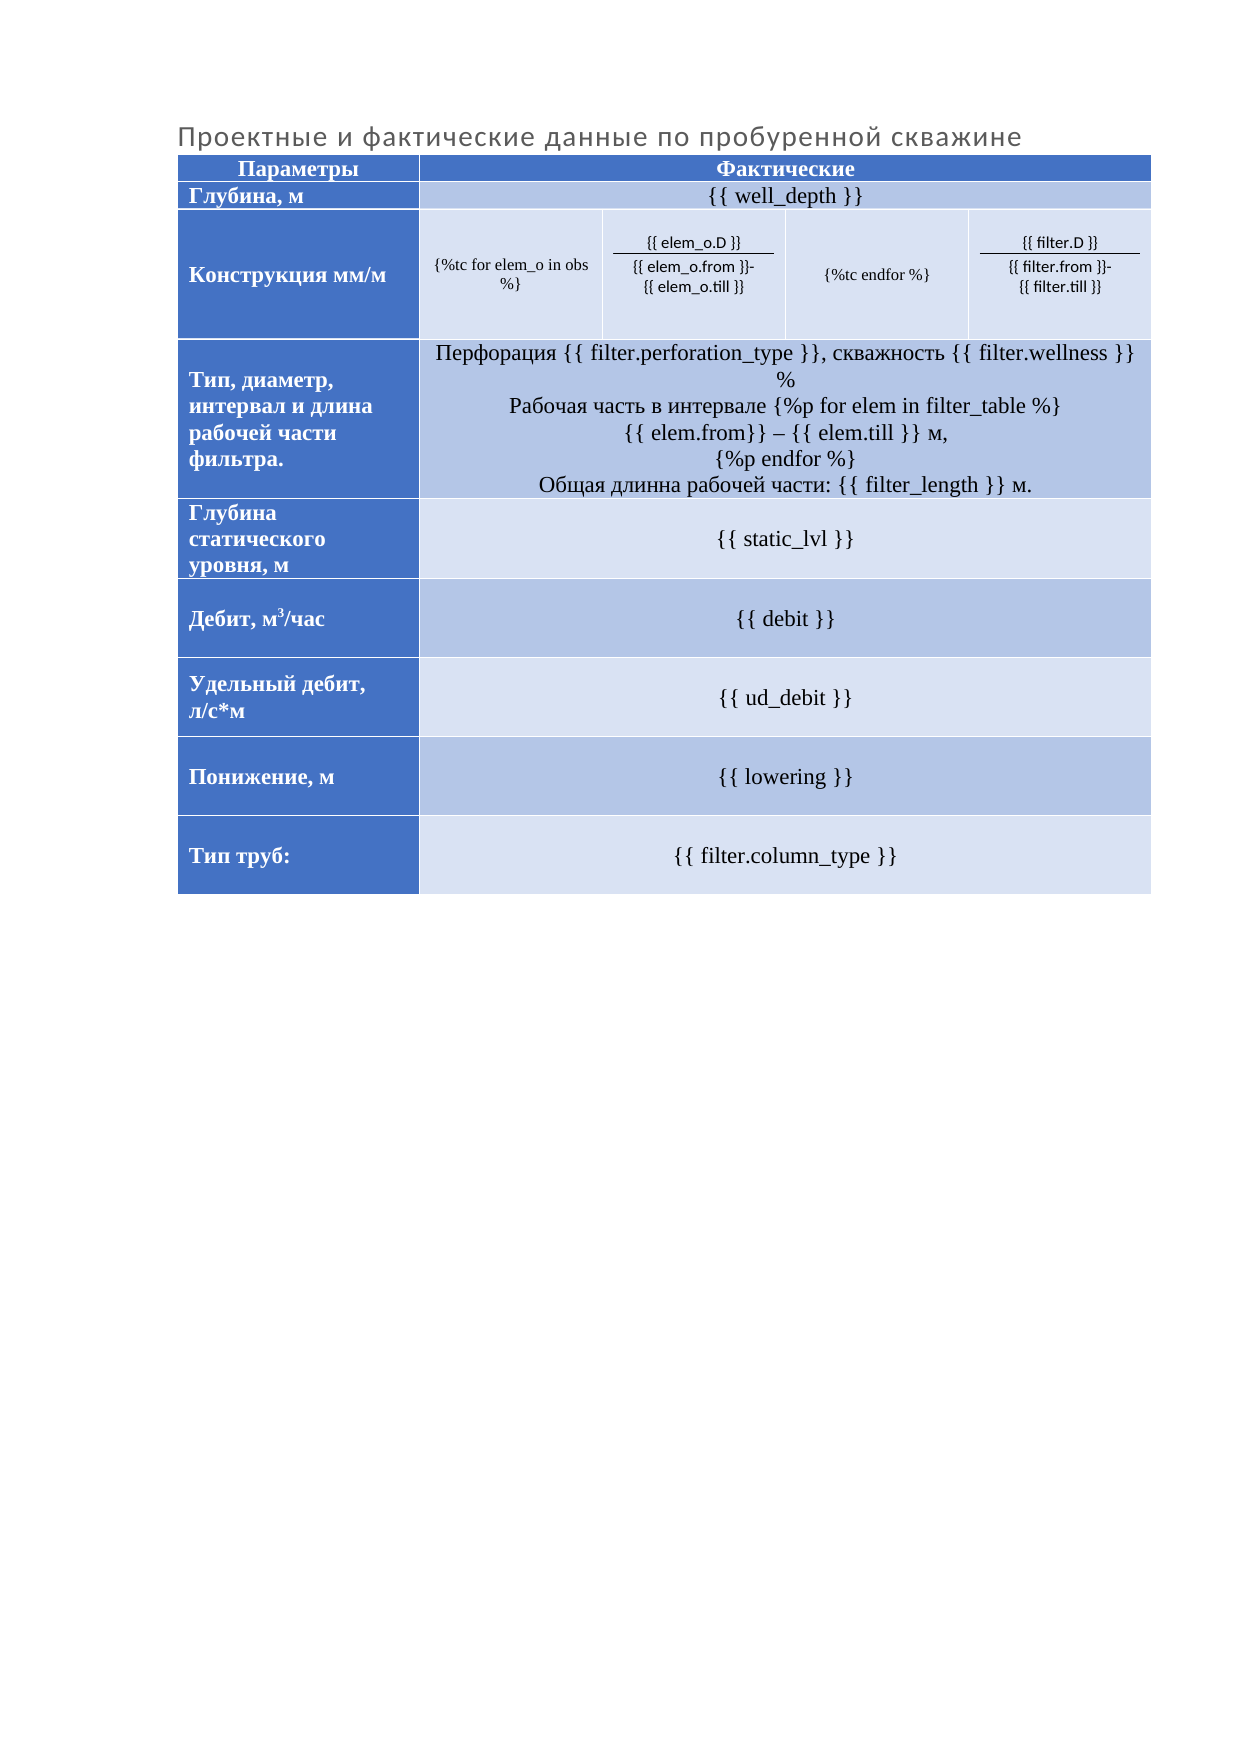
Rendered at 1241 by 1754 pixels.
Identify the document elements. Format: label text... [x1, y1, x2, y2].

subtitle Проектные и фактические данные по пробуренной скважине [177, 118, 1152, 154]
table_cell {%tc for elem_o in obs %} [420, 210, 602, 338]
table_cell Глубина, м [178, 182, 419, 208]
table_cell {{ elem_o.D }} {{ elem_o.from }}-{{ elem_o.till }} [603, 210, 785, 338]
table_header Параметры [178, 155, 419, 181]
table_header Фактические [420, 155, 1151, 181]
table_cell Дебит, м3/час [178, 579, 419, 657]
table_cell Тип труб: [178, 816, 419, 894]
table_cell {{ static_lvl }} [420, 499, 1151, 578]
table_cell {{ well_depth }} [420, 182, 1151, 208]
table_cell {{ filter.D }} {{ filter.from }}-{{ filter.till }} [969, 210, 1151, 338]
table_cell {%tc endfor %} [786, 210, 968, 338]
table_cell Перфорация {{ filter.perforation_type }}, скважность {{ filter.wellness }}% Рабочая часть в интервале {%p for elem in filter_table %} {{ elem.from}} – {{ elem.till }} м, {%p endfor %} Общая длинна рабочей части: {{ filter_length }} м. [420, 340, 1151, 498]
table_cell Понижение, м [178, 737, 419, 815]
table_cell Конструкция мм/м [178, 210, 419, 338]
table_cell Тип, диаметр, интервал и длина рабочей части фильтра. [178, 340, 419, 498]
table_cell {{ debit }} [420, 579, 1151, 657]
table_cell {{ lowering }} [420, 737, 1151, 815]
table_cell {{ ud_debit }} [420, 658, 1151, 736]
table_cell Удельный дебит, л/с*м [178, 658, 419, 736]
table_cell {{ filter.column_type }} [420, 816, 1151, 894]
table_cell Глубина статического уровня, м [178, 499, 419, 578]
